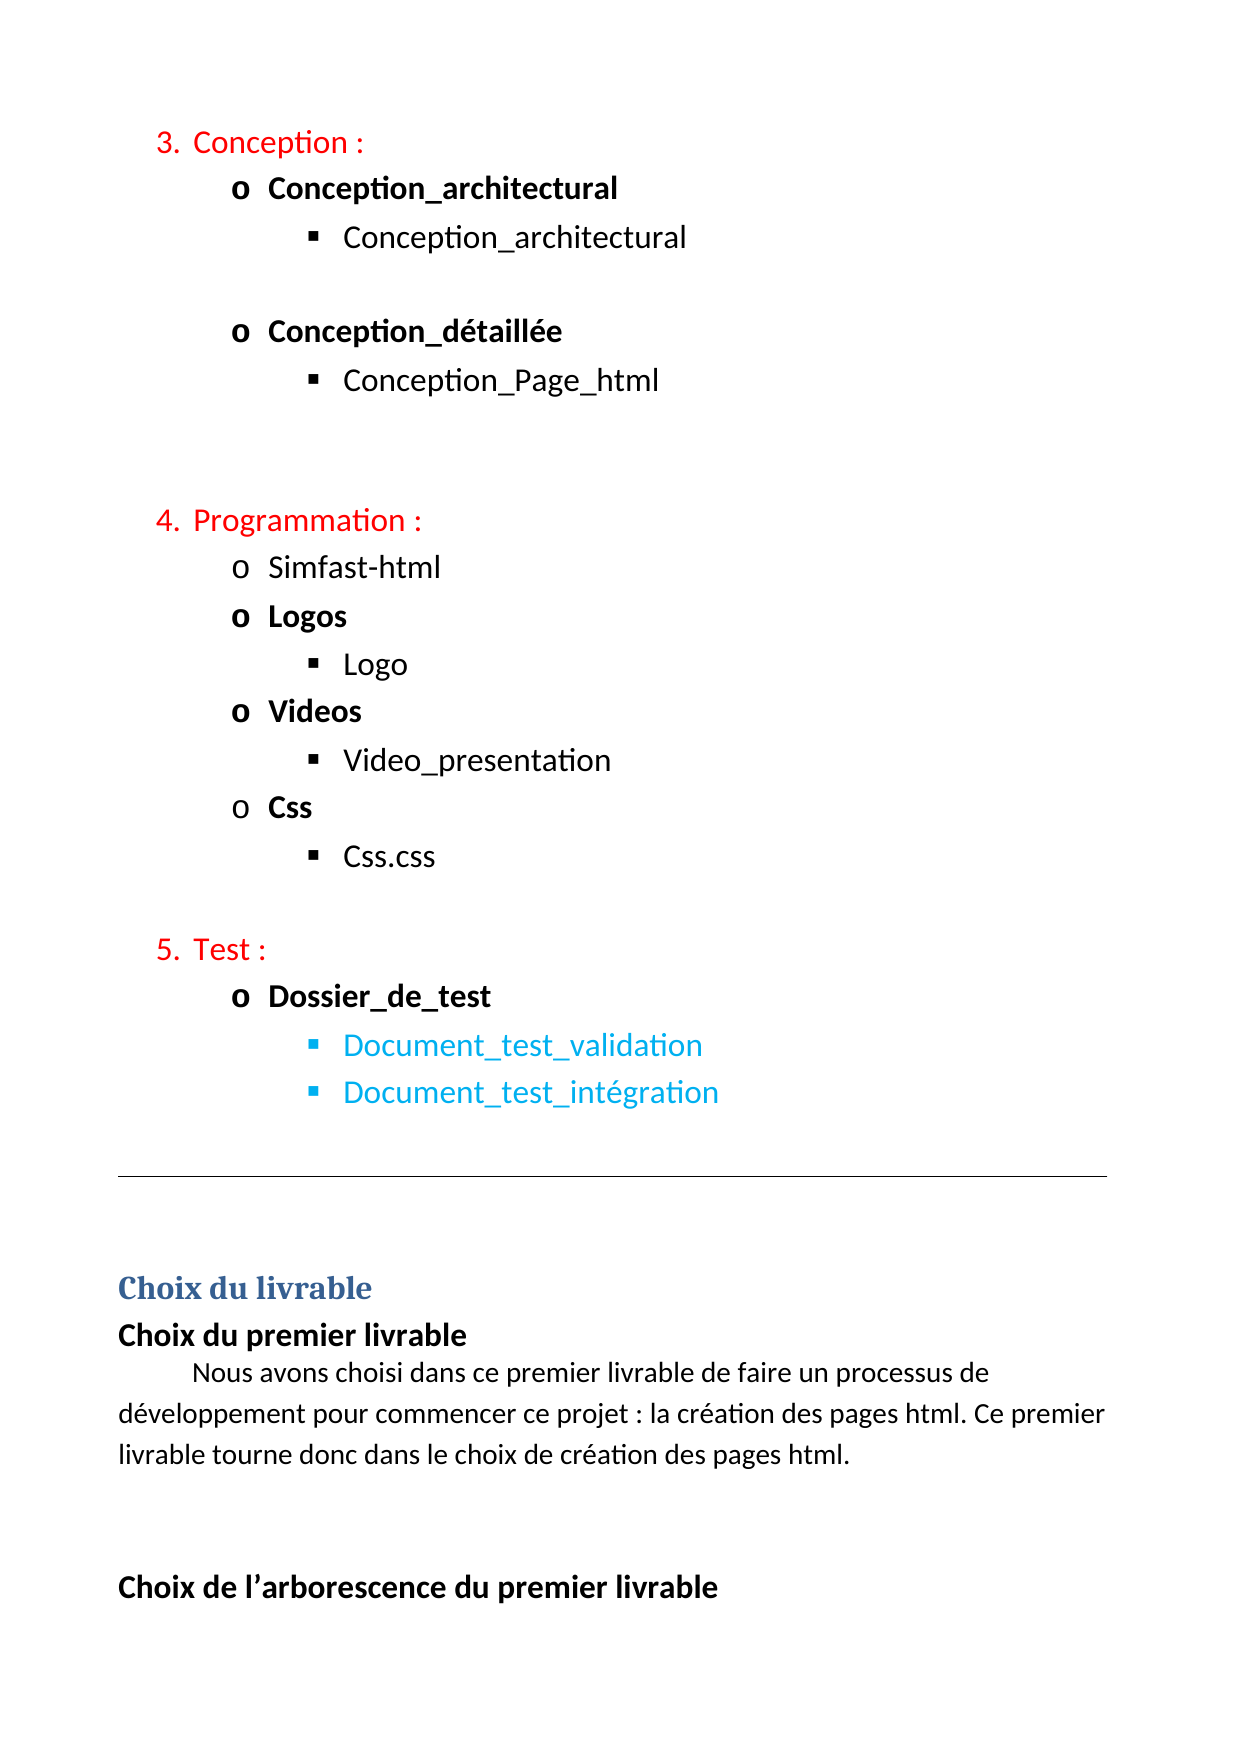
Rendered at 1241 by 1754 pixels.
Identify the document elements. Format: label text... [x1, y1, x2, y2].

subtitle Choix du livrable [118, 1269, 1107, 1308]
list Document_test_intégration [306, 1071, 1107, 1111]
text Nous avons choisi dans ce premier livrable de faire un processus de développement pour commencer ce projet : la création des pages html. Ce premier livrable tourne donc dans le choix de création des pages html. [118, 1354, 1107, 1472]
list Document_test_validation [306, 1024, 1107, 1064]
list Conception : [156, 121, 1107, 161]
text Choix du premier livrable [118, 1314, 1107, 1354]
list Dossier_de_test [231, 975, 1107, 1017]
list Logo [306, 643, 1107, 684]
list Video_presentation [306, 739, 1107, 780]
list Test : [156, 928, 1107, 969]
list Simfast-html [231, 546, 1107, 588]
list Css.css [306, 835, 1107, 875]
list Logos [231, 594, 1107, 637]
text Choix de l’arborescence du premier livrable [118, 1566, 1107, 1606]
list Videos [231, 690, 1107, 733]
list Conception_Page_html [306, 359, 1107, 399]
list Css [231, 786, 1107, 828]
list Conception_architectural [306, 216, 1107, 257]
list Programmation : [156, 499, 1107, 540]
list Conception_détaillée [231, 310, 1107, 352]
list Conception_architectural [231, 167, 1107, 210]
